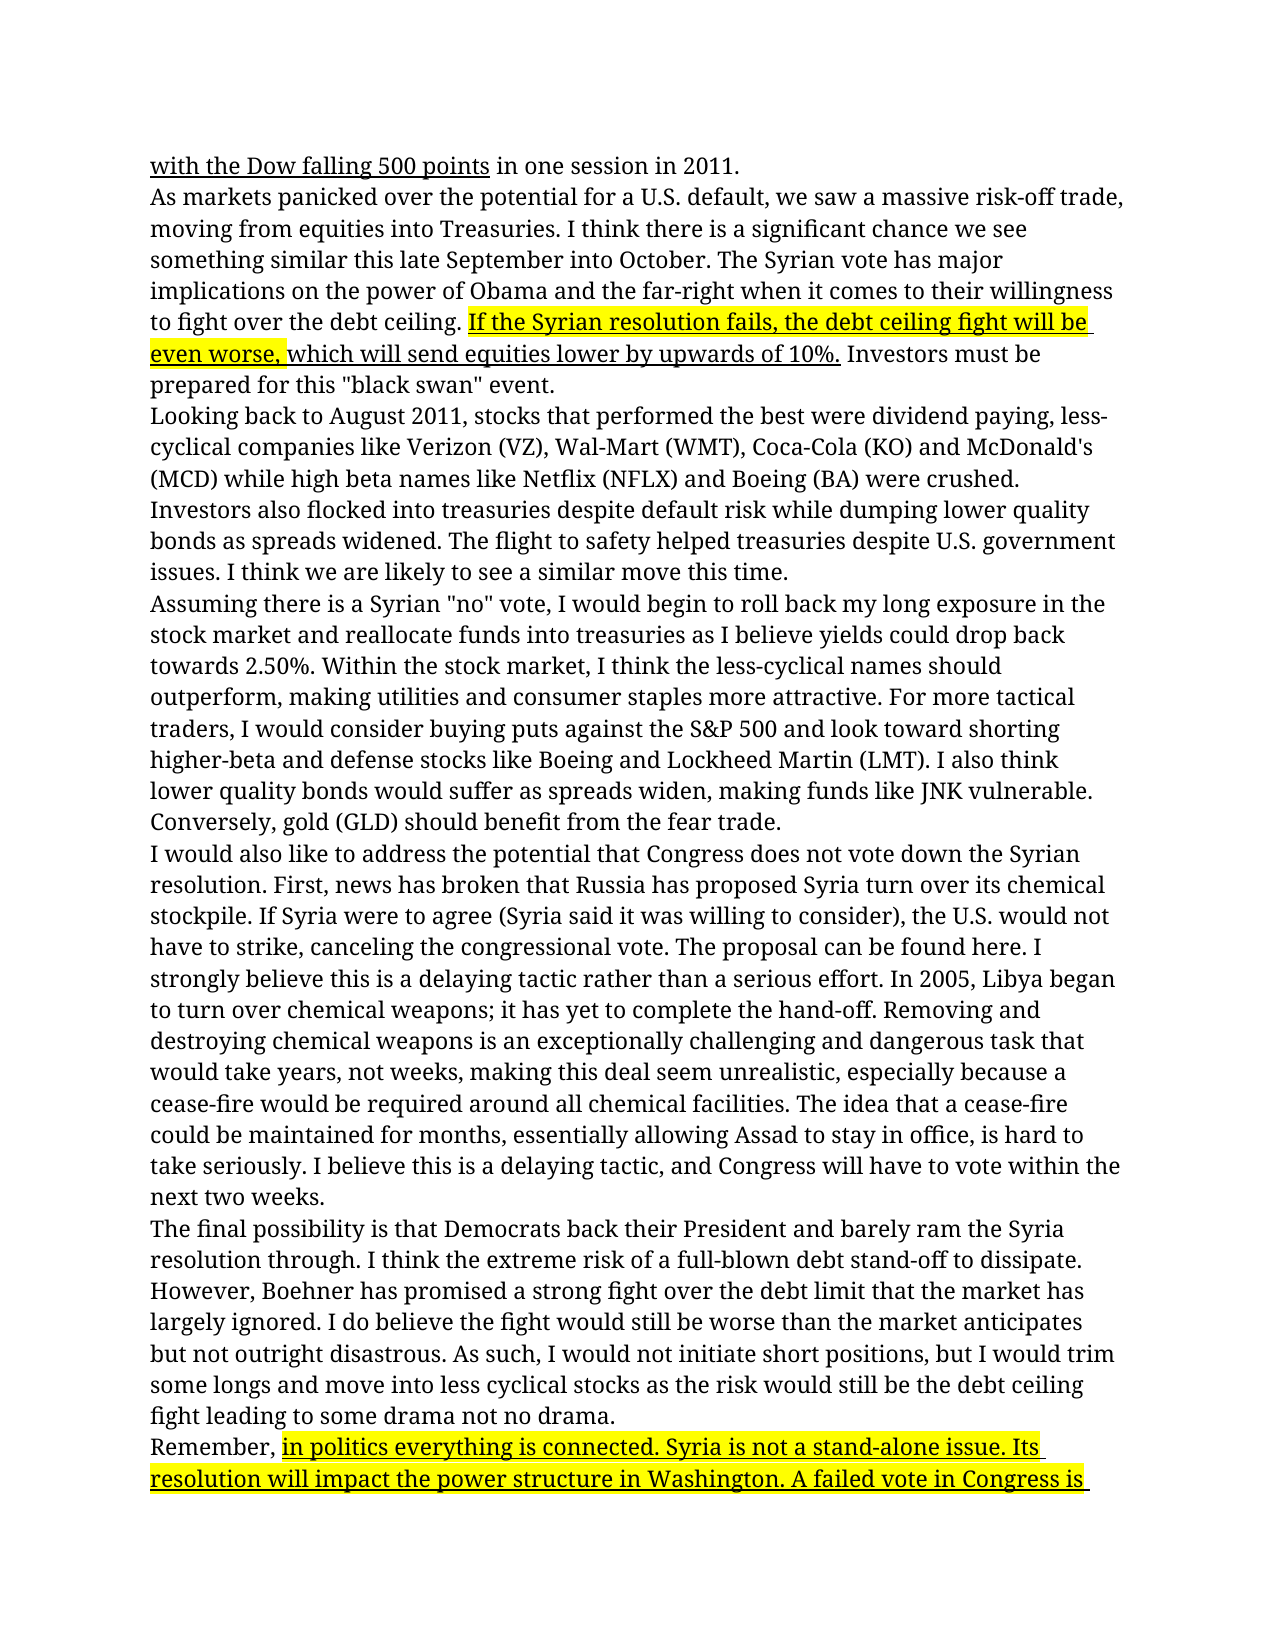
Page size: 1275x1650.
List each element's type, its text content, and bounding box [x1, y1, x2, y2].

text Assuming there is a Syrian "no" vote, I would begin to roll back my long exposure in the stock market and reallocate funds into treasuries as I believe yields could drop back towards 2.50%. Within the stock market, I think the less-cyclical names should outperform, making utilities and consumer staples more attractive. For more tactical traders, I would consider buying puts against the S&P 500 and look toward shorting higher-beta and defense stocks like Boeing and Lockheed Martin (LMT). I also think lower quality bonds would suffer as spreads widen, making funds like JNK vulnerable. Conversely, gold (GLD) should benefit from the fear trade. [150, 587, 1125, 837]
text I would also like to address the potential that Congress does not vote down the Syrian resolution. First, news has broken that Russia has proposed Syria turn over its chemical stockpile. If Syria were to agree (Syria said it was willing to consider), the U.S. would not have to strike, canceling the congressional vote. The proposal can be found here. I strongly believe this is a delaying tactic rather than a serious effort. In 2005, Libya began to turn over chemical weapons; it has yet to complete the hand-off. Removing and destroying chemical weapons is an exceptionally challenging and dangerous task that would take years, not weeks, making this deal seem unrealistic, especially because a cease-fire would be required around all chemical facilities. The idea that a cease-fire could be maintained for months, essentially allowing Assad to stay in office, is hard to take seriously. I believe this is a delaying tactic, and Congress will have to vote within the next two weeks. [150, 837, 1125, 1212]
text As markets panicked over the potential for a U.S. default, we saw a massive risk-off trade, moving from equities into Treasuries. I think there is a significant chance we see something similar this late September into October. The Syrian vote has major implications on the power of Obama and the far-right when it comes to their willingness to fight over the debt ceiling. If the Syrian resolution fails, the debt ceiling fight will be even worse, which will send equities lower by upwards of 10%. Investors must be prepared for this "black swan" event. [150, 181, 1125, 400]
text Looking back to August 2011, stocks that performed the best were dividend paying, less-cyclical companies like Verizon (VZ), Wal-Mart (WMT), Coca-Cola (KO) and McDonald's (MCD) while high beta names like Netflix (NFLX) and Boeing (BA) were crushed. Investors also flocked into treasuries despite default risk while dumping lower quality bonds as spreads widened. The flight to safety helped treasuries despite U.S. government issues. I think we are likely to see a similar move this time. [150, 400, 1125, 587]
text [150, 150, 1125, 181]
text The final possibility is that Democrats back their President and barely ram the Syria resolution through. I think the extreme risk of a full-blown debt stand-off to dissipate. However, Boehner has promised a strong fight over the debt limit that the market has largely ignored. I do believe the fight would still be worse than the market anticipates but not outright disastrous. As such, I would not initiate short positions, but I would trim some longs and move into less cyclical stocks as the risk would still be the debt ceiling fight leading to some drama not no drama. [150, 1212, 1125, 1431]
